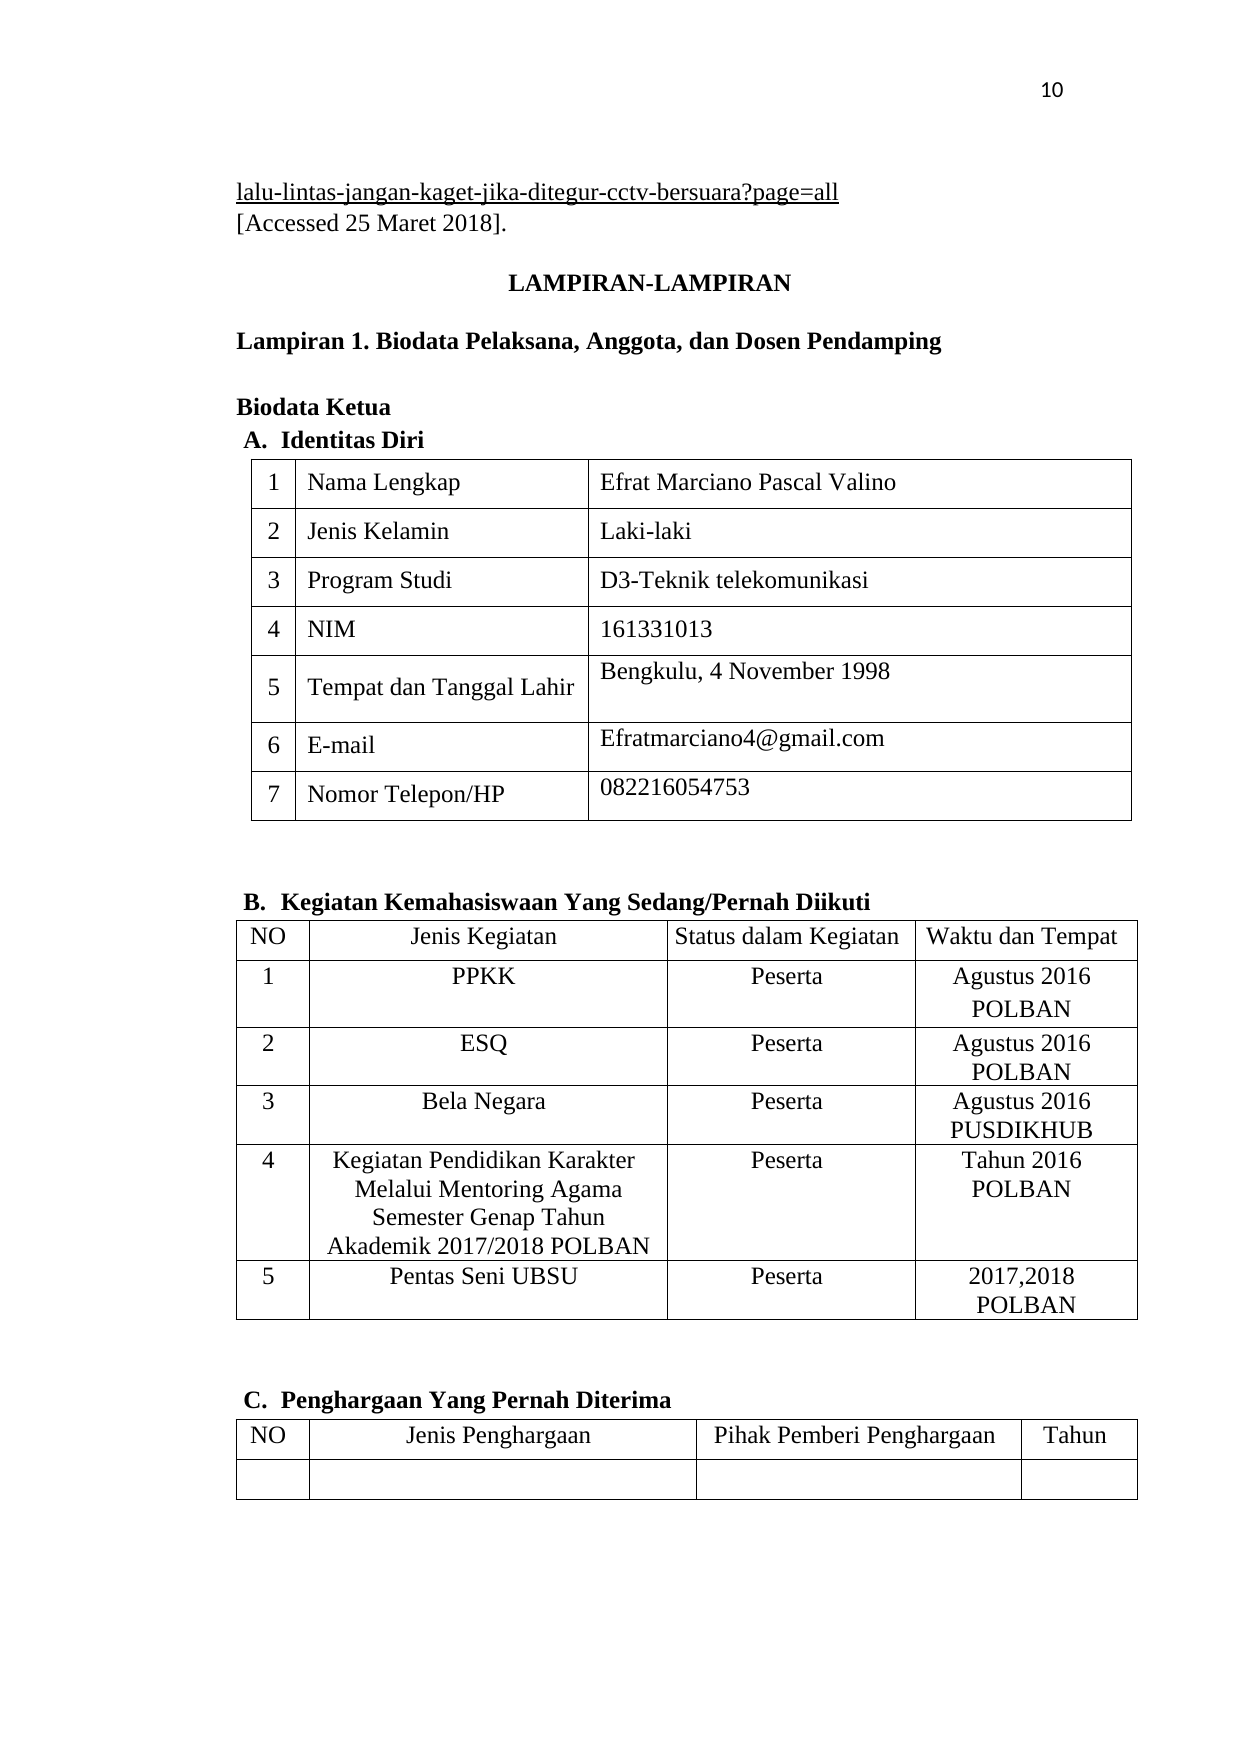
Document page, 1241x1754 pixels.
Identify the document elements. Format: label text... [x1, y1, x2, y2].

table_cell 6 [252, 723, 295, 771]
table_cell [697, 1460, 1021, 1499]
table_cell Bengkulu, 4 November 1998 [589, 656, 1131, 722]
table_cell ESQ [310, 1028, 667, 1085]
table_cell D3-Teknik telekomunikasi [589, 558, 1131, 606]
table_cell 3 [252, 558, 295, 606]
subtitle Lampiran 1. Biodata Pelaksana, Anggota, dan Dosen Pendamping [236, 326, 1063, 355]
table_cell 161331013 [589, 607, 1131, 655]
table_header NO [237, 921, 309, 960]
table_cell Peserta [668, 961, 915, 1027]
table_cell 5 [252, 656, 295, 722]
table_cell 3 [237, 1086, 309, 1144]
table_cell Nomor Telepon/HP [296, 772, 588, 820]
table_cell E-mail [296, 723, 588, 771]
table_cell Pentas Seni UBSU [310, 1261, 667, 1318]
table_cell [1022, 1460, 1137, 1499]
table_cell 2 [252, 509, 295, 557]
table_cell PPKK [310, 961, 667, 1027]
table_cell Agustus 2016 POLBAN [916, 1028, 1137, 1085]
table_cell Efratmarciano4@gmail.com [589, 723, 1131, 771]
table_cell 4 [252, 607, 295, 655]
table_header Efrat Marciano Pascal Valino [589, 460, 1131, 507]
table_cell Bela Negara [310, 1086, 667, 1144]
table_header Jenis Kegiatan [310, 921, 667, 960]
table_header 1 [252, 460, 295, 507]
table_cell 7 [252, 772, 295, 820]
table_header Pihak Pemberi Penghargaan [697, 1420, 1021, 1459]
table_cell Kegiatan Pendidikan Karakter Melalui Mentoring Agama Semester Genap Tahun Akademik 2017/2018 POLBAN [310, 1145, 667, 1260]
subtitle LAMPIRAN-LAMPIRAN [236, 268, 1063, 297]
table_header Nama Lengkap [296, 460, 588, 507]
table_header Jenis Penghargaan [310, 1420, 696, 1459]
table_cell Peserta [668, 1028, 915, 1085]
table_header Status dalam Kegiatan [668, 921, 915, 960]
table_cell Peserta [668, 1261, 915, 1318]
table_cell Tempat dan Tanggal Lahir [296, 656, 588, 722]
table_cell Agustus 2016 PUSDIKHUB [916, 1086, 1137, 1144]
table_header NO [237, 1420, 309, 1459]
table_cell 2 [237, 1028, 309, 1085]
table_cell 4 [237, 1145, 309, 1260]
table_cell 5 [237, 1261, 309, 1318]
table_cell 082216054753 [589, 772, 1131, 820]
table_cell Peserta [668, 1145, 915, 1260]
table_cell [310, 1460, 696, 1499]
table_cell NIM [296, 607, 588, 655]
table_cell Program Studi [296, 558, 588, 606]
table_cell Jenis Kelamin [296, 509, 588, 557]
table_cell Tahun 2016 POLBAN [916, 1145, 1137, 1260]
table_cell Agustus 2016 POLBAN [916, 961, 1137, 1027]
table_cell [237, 1460, 309, 1499]
table_cell 2017,2018 POLBAN [916, 1261, 1137, 1318]
table_header Tahun [1022, 1420, 1137, 1459]
table_cell Peserta [668, 1086, 915, 1144]
list Identitas Diri [243, 425, 1063, 454]
table_cell 1 [237, 961, 309, 1027]
list Penghargaan Yang Pernah Diterima [243, 1386, 1063, 1414]
list Kegiatan Kemahasiswaan Yang Sedang/Pernah Diikuti [243, 887, 1063, 916]
table_cell Laki-laki [589, 509, 1131, 557]
text Biodata Ketua [236, 392, 1063, 421]
table_header Waktu dan Tempat [916, 921, 1137, 960]
